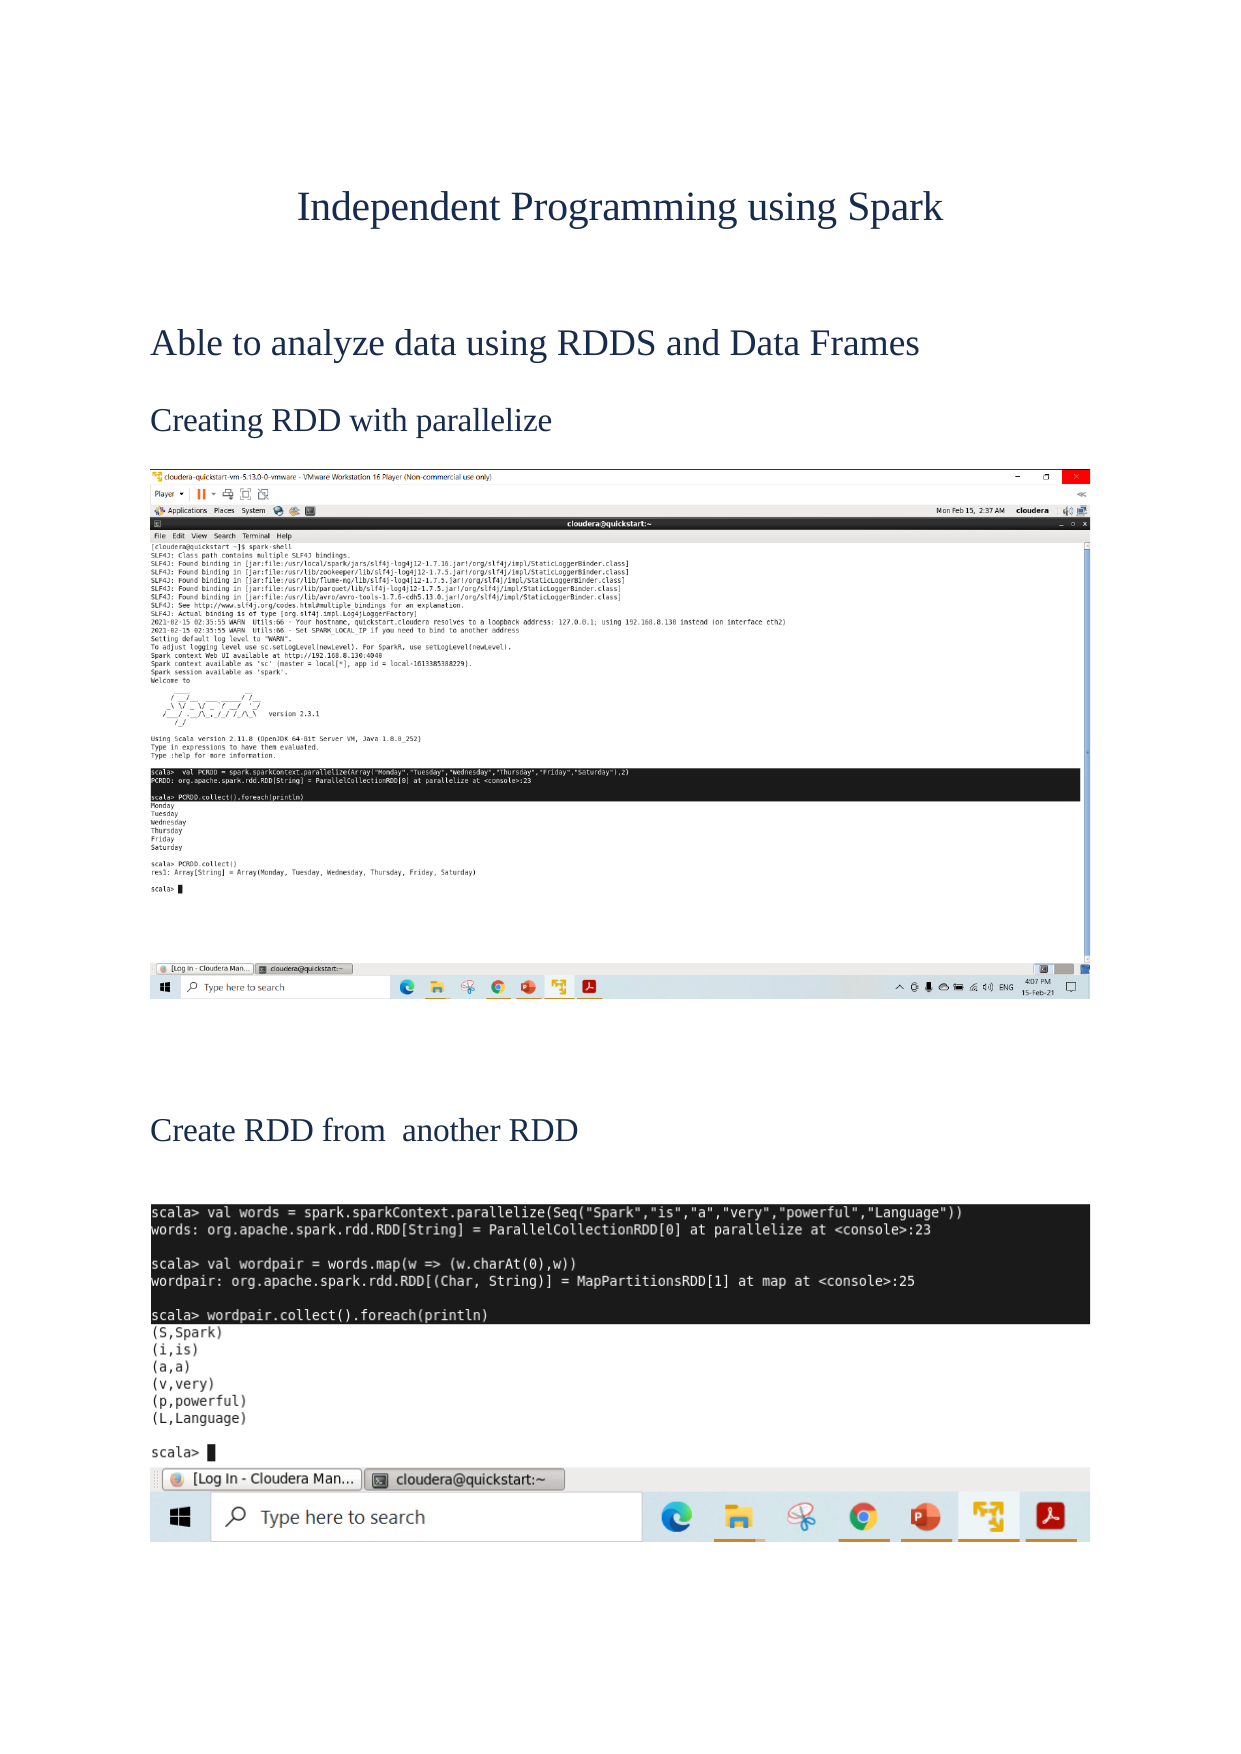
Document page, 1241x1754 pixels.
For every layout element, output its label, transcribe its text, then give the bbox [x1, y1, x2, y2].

text Able to analyze data using RDDS and Data Frames [150, 320, 1090, 363]
picture [150, 1179, 1091, 1542]
picture [150, 469, 1091, 999]
text Independent Programming using Spark [150, 181, 1090, 229]
text Create RDD from another RDD [150, 1104, 1090, 1148]
text Creating RDD with parallelize [150, 394, 1090, 438]
